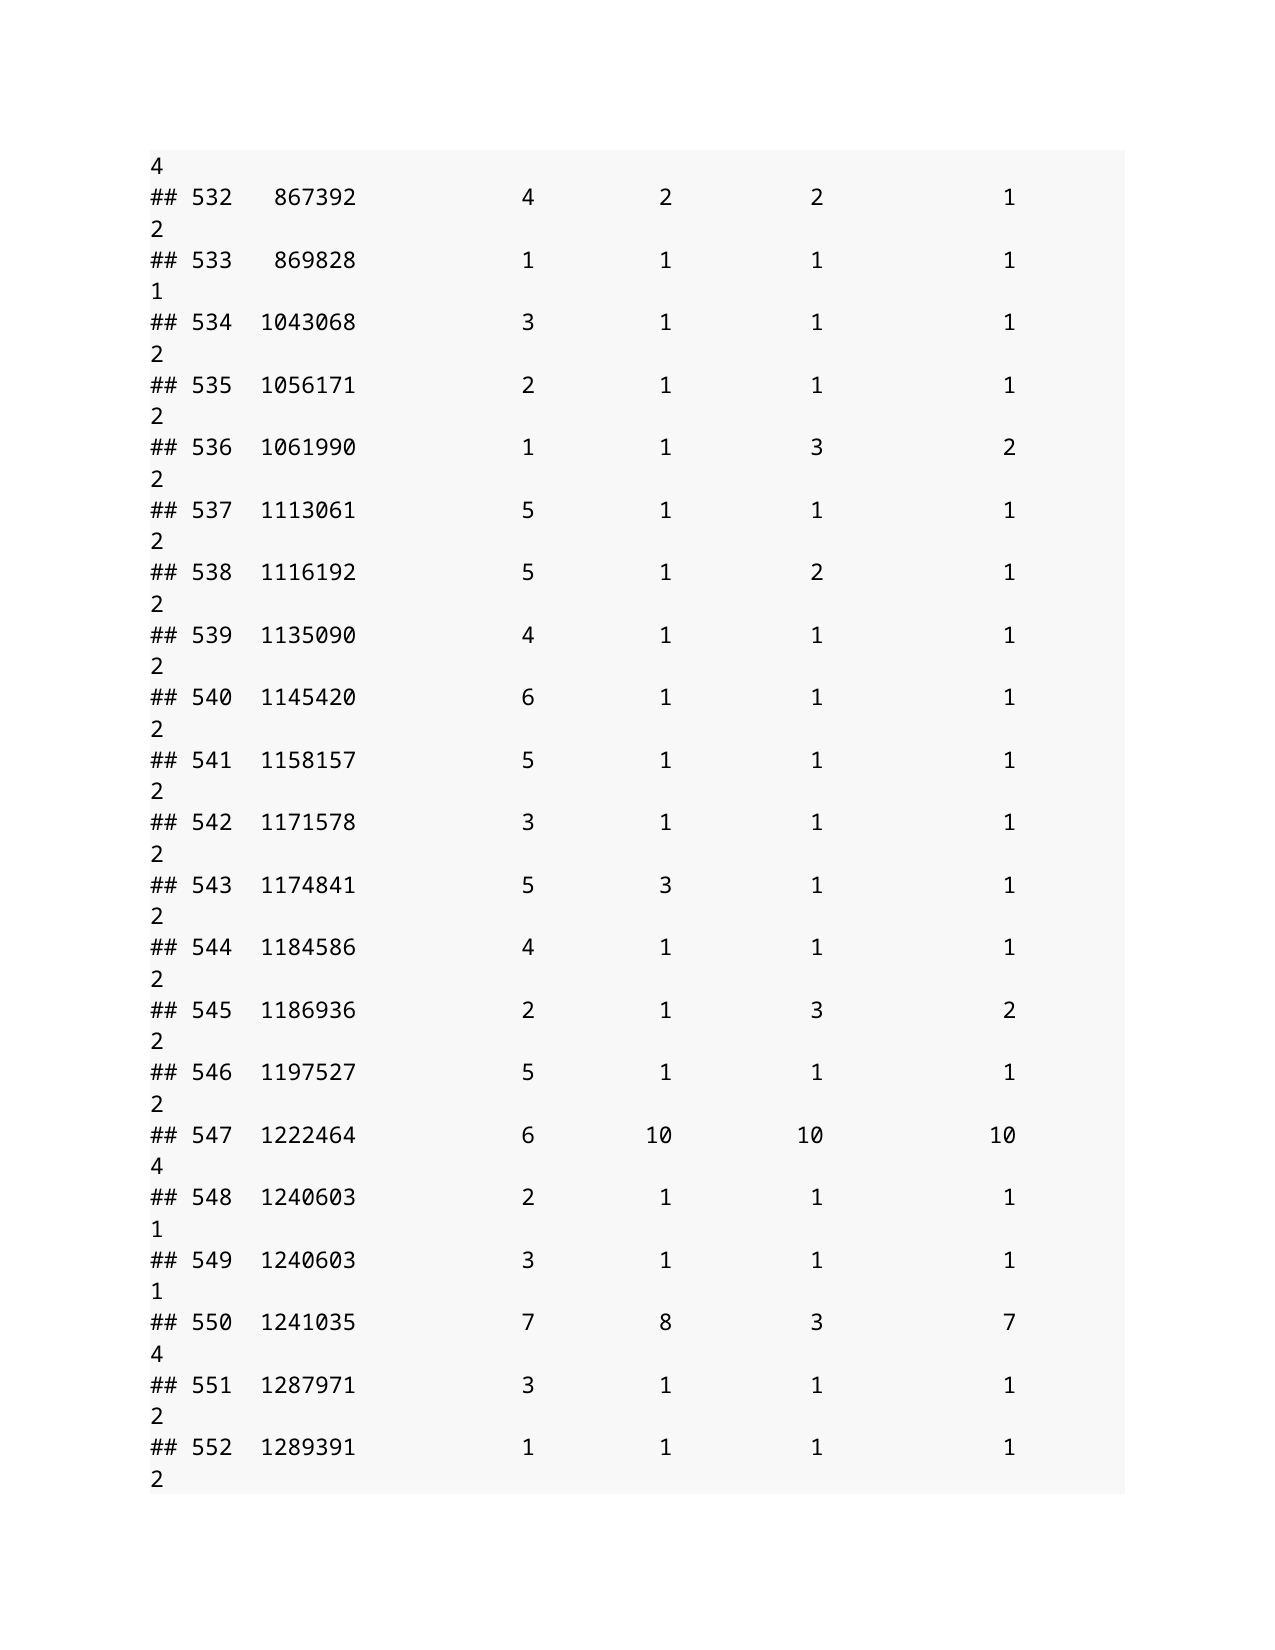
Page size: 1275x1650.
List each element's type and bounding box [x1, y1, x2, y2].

text [150, 150, 1125, 1494]
